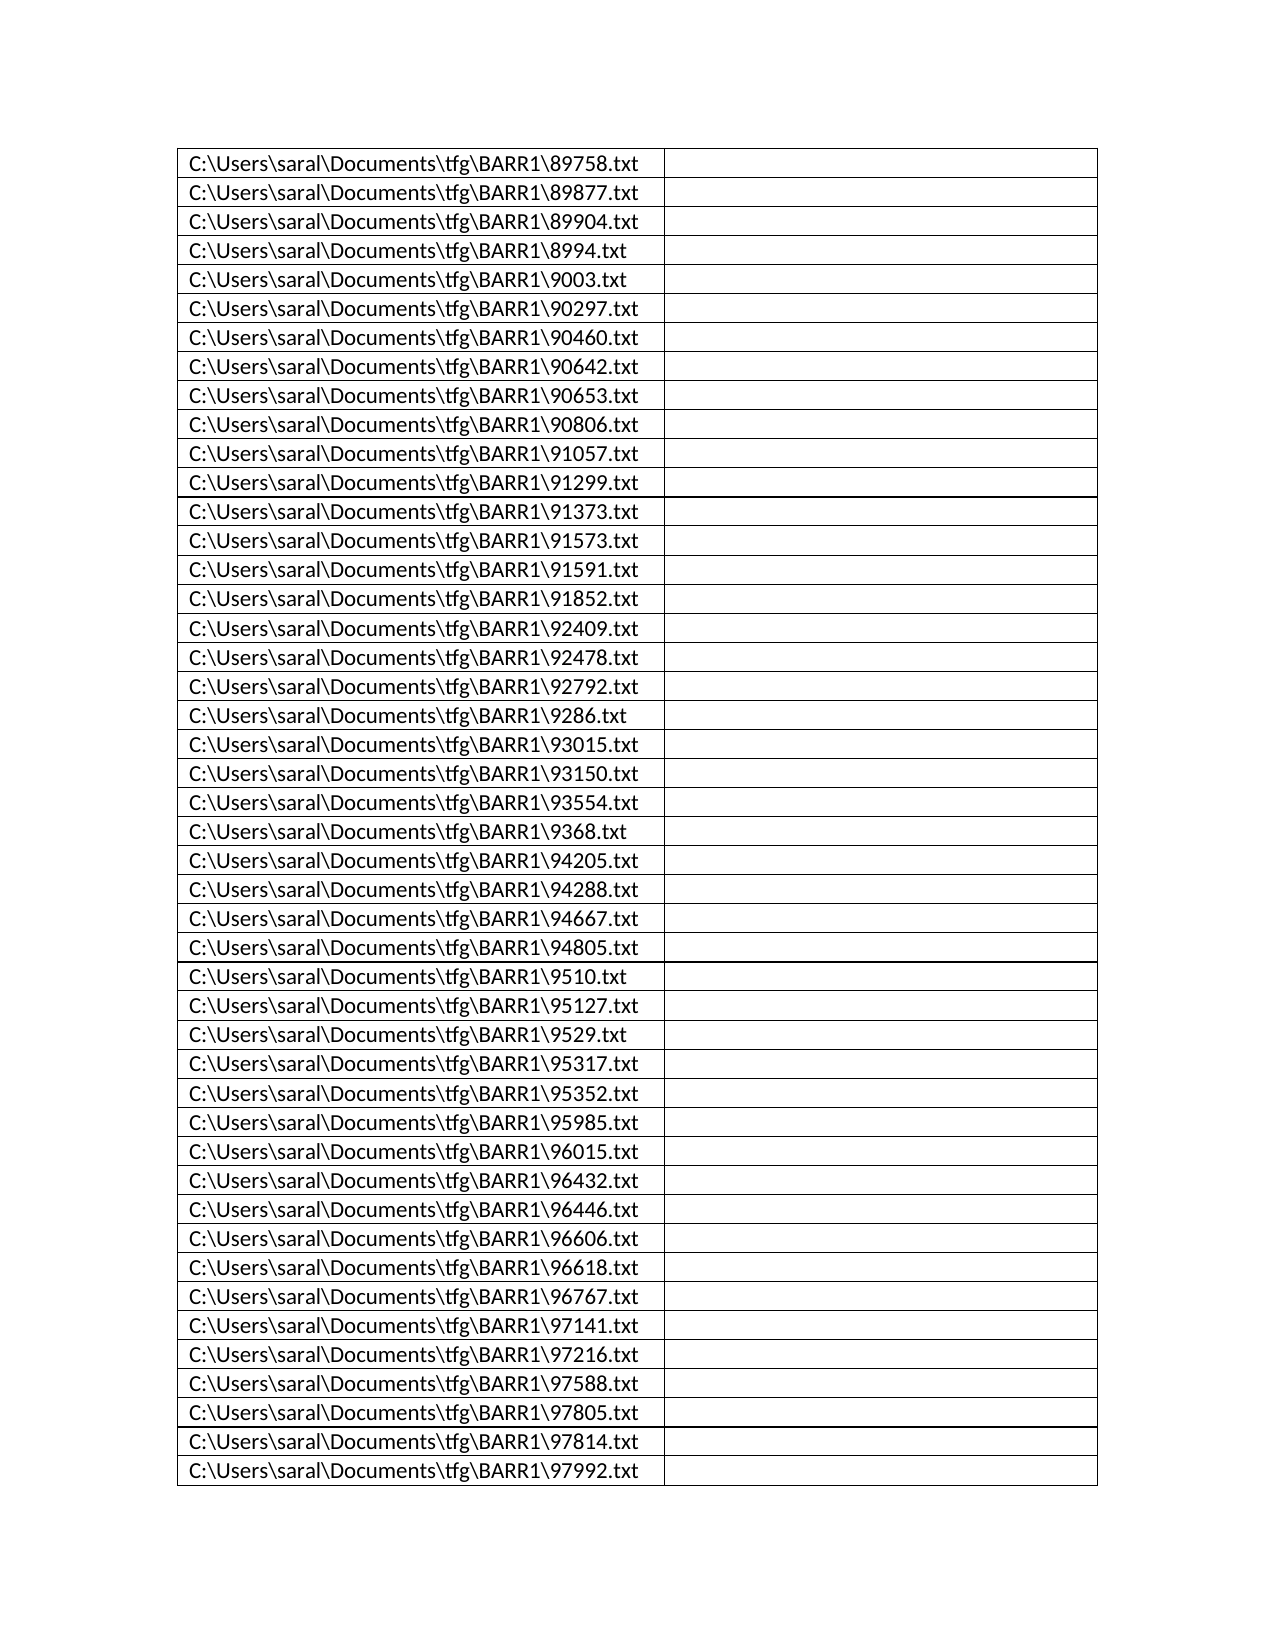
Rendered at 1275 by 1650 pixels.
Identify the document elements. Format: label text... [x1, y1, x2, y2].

table_cell C:\Users\saral\Documents\tfg\BARR1\90297.txt [178, 294, 664, 322]
table_cell [665, 1398, 1097, 1426]
table_cell C:\Users\saral\Documents\tfg\BARR1\9003.txt [178, 265, 664, 293]
table_cell C:\Users\saral\Documents\tfg\BARR1\95985.txt [178, 1108, 664, 1136]
table_cell C:\Users\saral\Documents\tfg\BARR1\97216.txt [178, 1340, 664, 1368]
table_cell [665, 1340, 1097, 1368]
table_cell C:\Users\saral\Documents\tfg\BARR1\94667.txt [178, 904, 664, 932]
table_cell [665, 1224, 1097, 1252]
table_cell C:\Users\saral\Documents\tfg\BARR1\92409.txt [178, 614, 664, 642]
table_cell C:\Users\saral\Documents\tfg\BARR1\95317.txt [178, 1050, 664, 1078]
table_cell C:\Users\saral\Documents\tfg\BARR1\96432.txt [178, 1166, 664, 1194]
table_cell C:\Users\saral\Documents\tfg\BARR1\96767.txt [178, 1282, 664, 1310]
table_cell C:\Users\saral\Documents\tfg\BARR1\96618.txt [178, 1253, 664, 1281]
table_cell [665, 556, 1097, 583]
table_cell [665, 526, 1097, 554]
table_cell [665, 498, 1097, 525]
table_cell C:\Users\saral\Documents\tfg\BARR1\97814.txt [178, 1428, 664, 1455]
table_cell [665, 788, 1097, 816]
table_cell [665, 1369, 1097, 1397]
table_cell C:\Users\saral\Documents\tfg\BARR1\94205.txt [178, 846, 664, 874]
table_cell C:\Users\saral\Documents\tfg\BARR1\9510.txt [178, 963, 664, 990]
table_cell C:\Users\saral\Documents\tfg\BARR1\96446.txt [178, 1195, 664, 1223]
table_cell C:\Users\saral\Documents\tfg\BARR1\93554.txt [178, 788, 664, 816]
table_cell [665, 265, 1097, 293]
table_cell [665, 439, 1097, 467]
table_cell C:\Users\saral\Documents\tfg\BARR1\92792.txt [178, 672, 664, 700]
table_cell [665, 1428, 1097, 1455]
table_cell [665, 1108, 1097, 1136]
table_cell C:\Users\saral\Documents\tfg\BARR1\9286.txt [178, 701, 664, 729]
table_cell [665, 236, 1097, 264]
table_cell [665, 904, 1097, 932]
table_cell C:\Users\saral\Documents\tfg\BARR1\93015.txt [178, 730, 664, 758]
table_cell [665, 1195, 1097, 1223]
table_cell C:\Users\saral\Documents\tfg\BARR1\97805.txt [178, 1398, 664, 1426]
table_cell [665, 875, 1097, 903]
table_cell [665, 643, 1097, 671]
table_cell C:\Users\saral\Documents\tfg\BARR1\94805.txt [178, 933, 664, 961]
table_cell C:\Users\saral\Documents\tfg\BARR1\90460.txt [178, 323, 664, 351]
table_cell C:\Users\saral\Documents\tfg\BARR1\96015.txt [178, 1137, 664, 1165]
table_cell C:\Users\saral\Documents\tfg\BARR1\91591.txt [178, 556, 664, 583]
table_cell [665, 1079, 1097, 1107]
table_cell C:\Users\saral\Documents\tfg\BARR1\92478.txt [178, 643, 664, 671]
table_cell [665, 846, 1097, 874]
table_cell [665, 1166, 1097, 1194]
table_cell [665, 1137, 1097, 1165]
table_cell [665, 585, 1097, 613]
table_cell C:\Users\saral\Documents\tfg\BARR1\93150.txt [178, 759, 664, 787]
table_cell C:\Users\saral\Documents\tfg\BARR1\89904.txt [178, 207, 664, 235]
table_cell [665, 1282, 1097, 1310]
table_cell C:\Users\saral\Documents\tfg\BARR1\91373.txt [178, 498, 664, 525]
table_cell C:\Users\saral\Documents\tfg\BARR1\94288.txt [178, 875, 664, 903]
table_cell [665, 991, 1097, 1019]
table_cell [665, 1311, 1097, 1339]
table_cell C:\Users\saral\Documents\tfg\BARR1\90653.txt [178, 381, 664, 409]
table_cell [665, 468, 1097, 496]
table_cell [665, 672, 1097, 700]
table_cell C:\Users\saral\Documents\tfg\BARR1\97141.txt [178, 1311, 664, 1339]
table_cell C:\Users\saral\Documents\tfg\BARR1\97588.txt [178, 1369, 664, 1397]
table_cell C:\Users\saral\Documents\tfg\BARR1\89758.txt [178, 149, 664, 177]
table_cell C:\Users\saral\Documents\tfg\BARR1\91573.txt [178, 526, 664, 554]
table_cell C:\Users\saral\Documents\tfg\BARR1\91852.txt [178, 585, 664, 613]
table_cell C:\Users\saral\Documents\tfg\BARR1\95352.txt [178, 1079, 664, 1107]
table_cell [665, 759, 1097, 787]
table_cell C:\Users\saral\Documents\tfg\BARR1\9368.txt [178, 817, 664, 845]
table_cell [665, 410, 1097, 438]
table_cell [665, 323, 1097, 351]
table_cell [665, 614, 1097, 642]
table_cell [665, 207, 1097, 235]
table_cell [665, 352, 1097, 380]
table_cell [665, 149, 1097, 177]
table_cell [665, 817, 1097, 845]
table_cell [665, 1050, 1097, 1078]
table_cell C:\Users\saral\Documents\tfg\BARR1\9529.txt [178, 1021, 664, 1048]
table_cell [665, 730, 1097, 758]
table_cell [665, 1456, 1097, 1484]
table_cell C:\Users\saral\Documents\tfg\BARR1\97992.txt [178, 1456, 664, 1484]
table_cell [665, 381, 1097, 409]
table_cell [665, 178, 1097, 206]
table_cell C:\Users\saral\Documents\tfg\BARR1\8994.txt [178, 236, 664, 264]
table_cell C:\Users\saral\Documents\tfg\BARR1\96606.txt [178, 1224, 664, 1252]
table_cell C:\Users\saral\Documents\tfg\BARR1\91057.txt [178, 439, 664, 467]
table_cell C:\Users\saral\Documents\tfg\BARR1\89877.txt [178, 178, 664, 206]
table_cell [665, 701, 1097, 729]
table_cell [665, 1253, 1097, 1281]
table_cell [665, 963, 1097, 990]
table_cell C:\Users\saral\Documents\tfg\BARR1\90642.txt [178, 352, 664, 380]
table_cell C:\Users\saral\Documents\tfg\BARR1\95127.txt [178, 991, 664, 1019]
table_cell [665, 1021, 1097, 1048]
table_cell C:\Users\saral\Documents\tfg\BARR1\91299.txt [178, 468, 664, 496]
table_cell [665, 294, 1097, 322]
table_cell [665, 933, 1097, 961]
table_cell C:\Users\saral\Documents\tfg\BARR1\90806.txt [178, 410, 664, 438]
